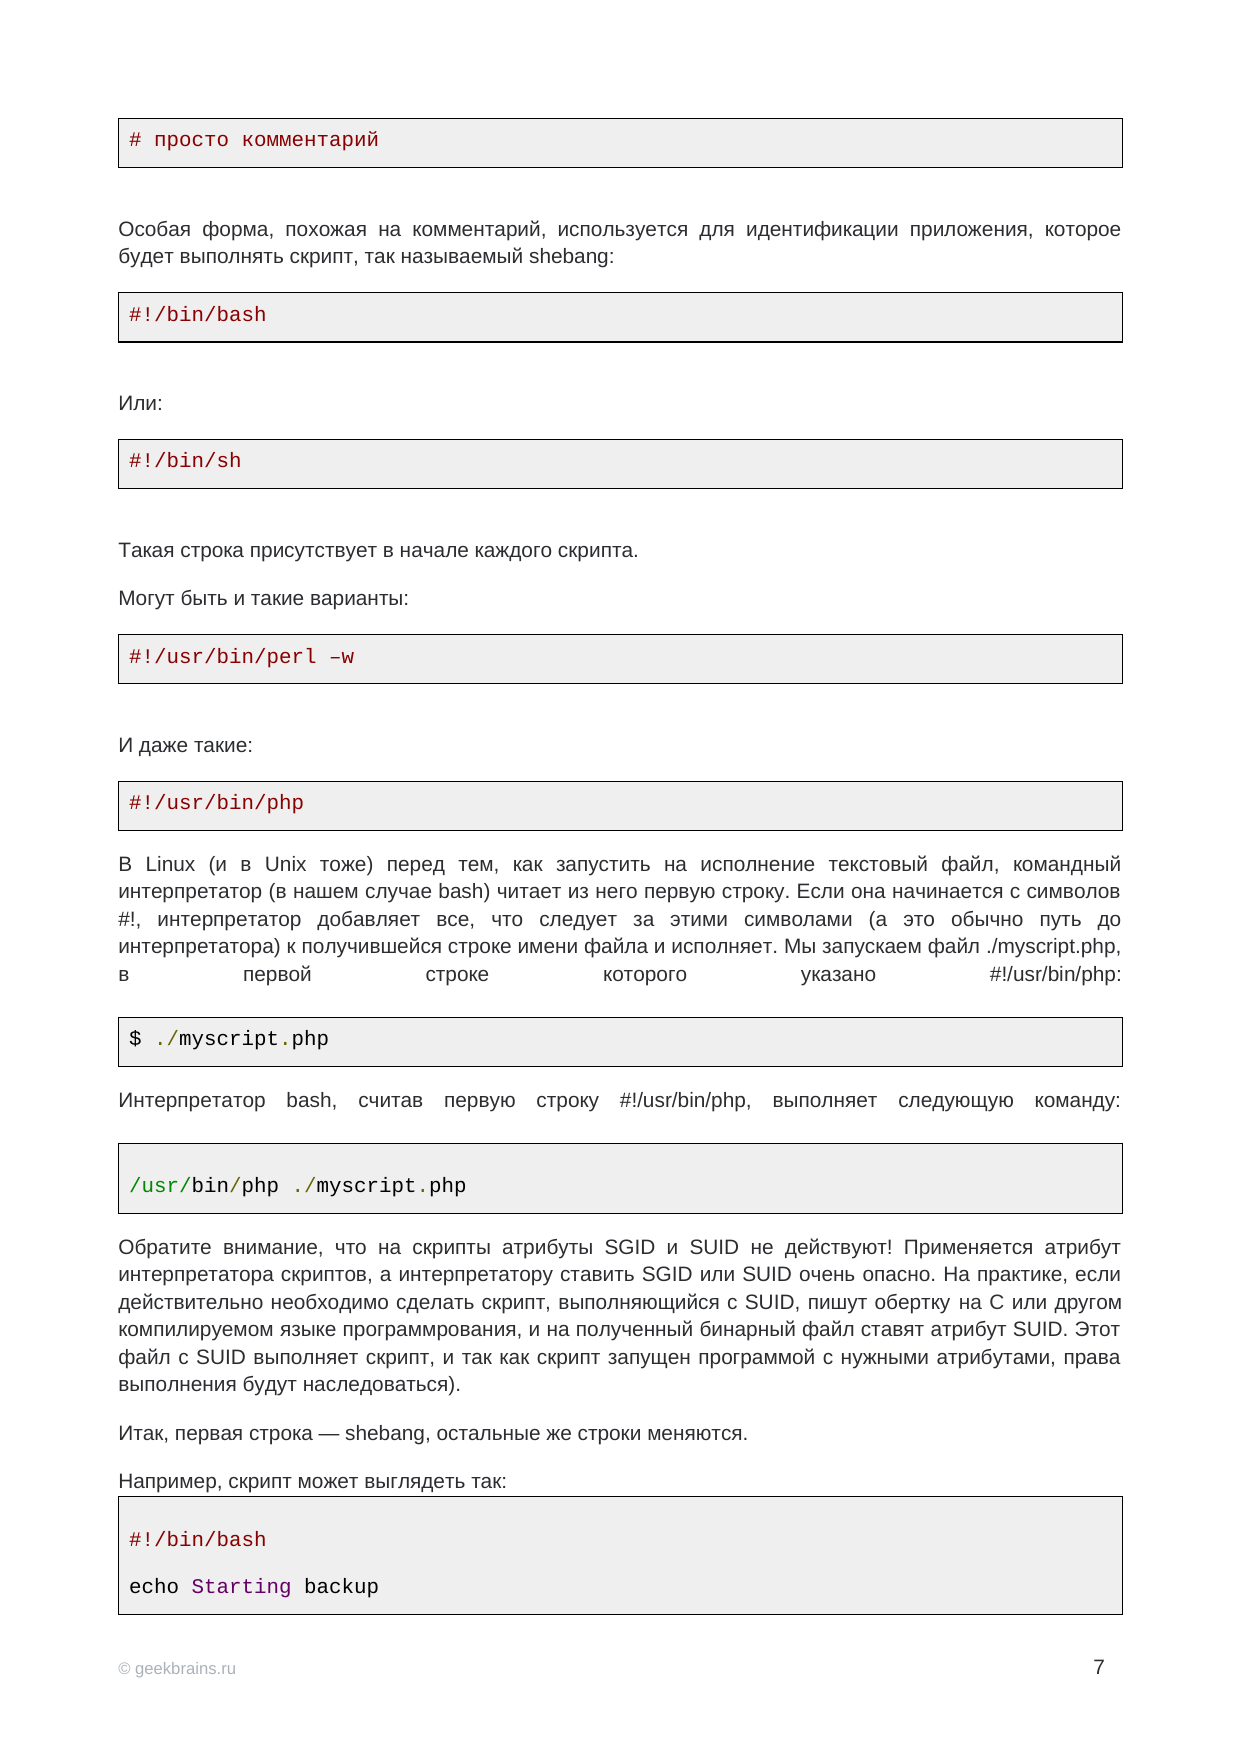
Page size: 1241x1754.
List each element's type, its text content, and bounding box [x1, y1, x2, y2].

table_header # просто комментарий [119, 119, 1122, 167]
table_header $ ./myscript.php [119, 1018, 1122, 1066]
table_header #!/bin/sh [119, 440, 1122, 488]
text Или: [118, 363, 1122, 415]
text Особая форма, похожая на комментарий, используется для идентификации приложения, которое будет выполнять скрипт, так называемый shebang: [118, 189, 1122, 268]
text Интерпретатор bash, считав первую строку #!/usr/bin/php, выполняет следующую команду: [118, 1088, 1122, 1139]
table_header #!/bin/bash [119, 293, 1122, 341]
text И даже такие: [118, 705, 1122, 757]
text Например, скрипт может выглядеть так: [118, 1469, 1122, 1493]
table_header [119, 1497, 1122, 1614]
table_header /usr/bin/php ./myscript.php [119, 1144, 1122, 1213]
text В Linux (и в Unix тоже) перед тем, как запустить на исполнение текстовый файл, командный интерпретатор (в нашем случае bash) читает из него первую строку. Если она начинается с символов #!, интерпретатор добавляет все, что следует за этими символами (а это обычно путь до интерпретатора) к получившейся строке имени файла и исполняет. Мы запускаем файл ./myscript.php, в первой строке которого указано #!/usr/bin/php: [118, 852, 1122, 1013]
text Обратите внимание, что на скрипты атрибуты SGID и SUID не действуют! Применяется атрибут интерпретатора скриптов, а интерпретатору ставить SGID или SUID очень опасно. На практике, если действительно необходимо сделать скрипт, выполняющийся c SUID, пишут обертку на C или другом компилируемом языке программрования, и на полученный бинарный файл ставят атрибут SUID. Этот файл с SUID выполняет скрипт, и так как скрипт запущен программой с нужными атрибутами, права выполнения будут наследоваться). [118, 1234, 1122, 1396]
table_header #!/usr/bin/perl –w [119, 635, 1122, 683]
text Итак, первая строка — shebang, остальные же строки меняются. [118, 1420, 1122, 1444]
table_header #!/usr/bin/php [119, 782, 1122, 830]
text Могут быть и такие варианты: [118, 586, 1122, 610]
text Такая строка присутствует в начале каждого скрипта. [118, 510, 1122, 561]
